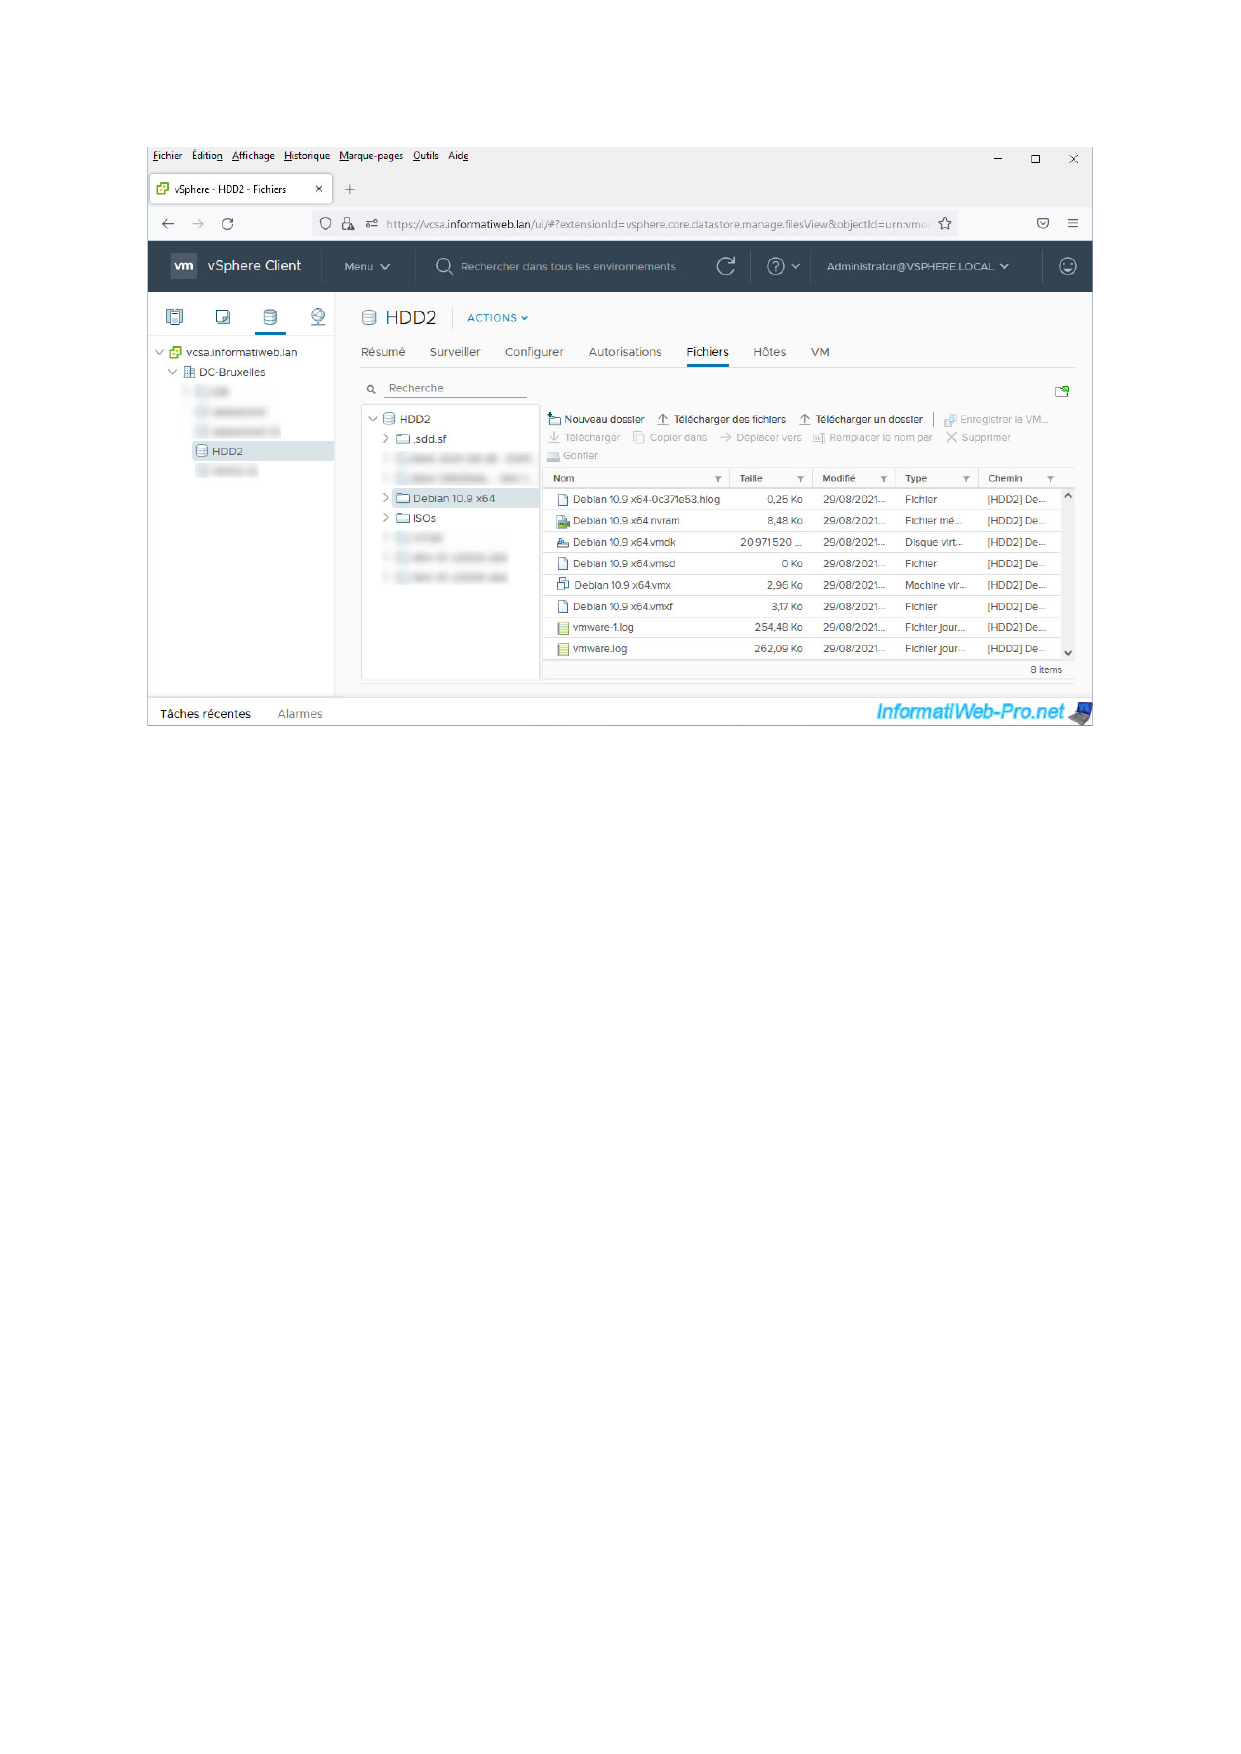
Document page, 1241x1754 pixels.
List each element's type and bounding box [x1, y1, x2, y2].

picture [147, 147, 1093, 726]
